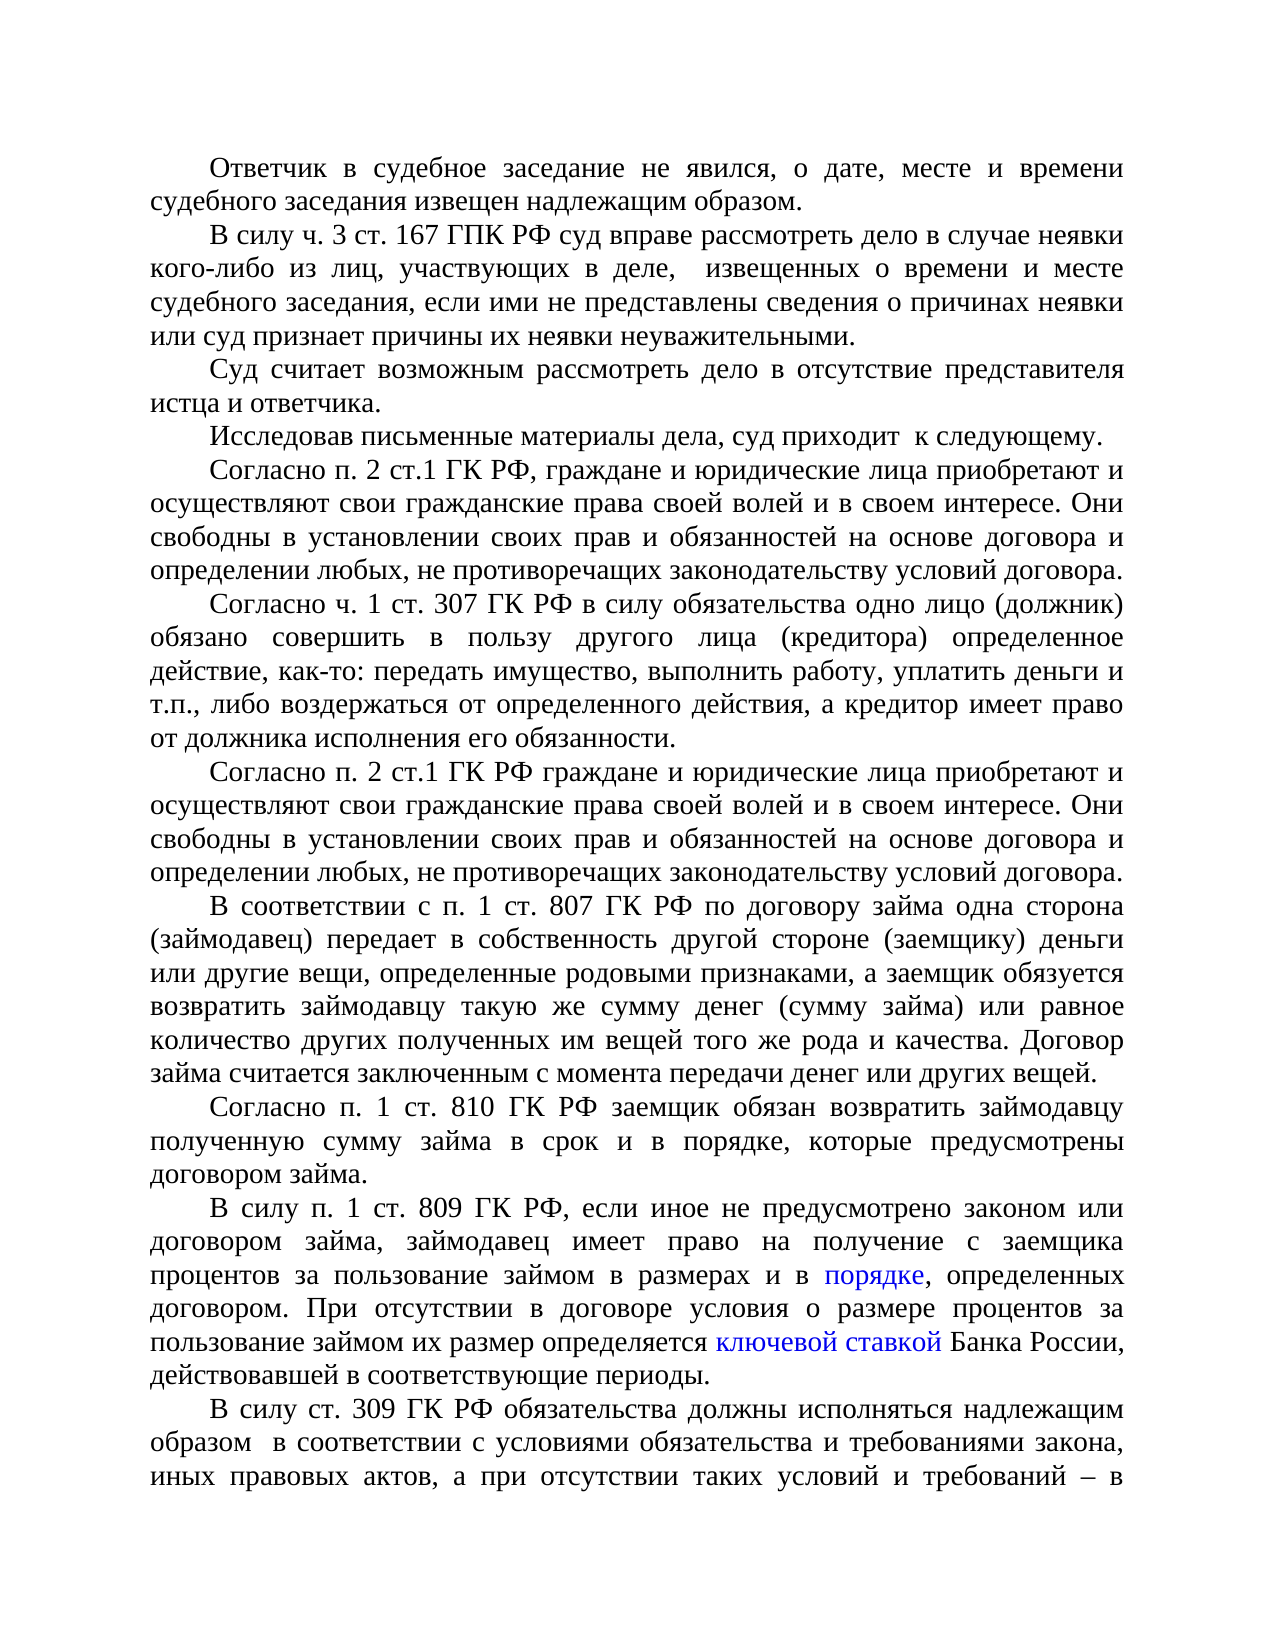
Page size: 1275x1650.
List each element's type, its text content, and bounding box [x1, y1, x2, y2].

text Согласно п. 2 ст.1 ГК РФ граждане и юридические лица приобретают и осуществляют свои гражданские права своей волей и в своем интересе. Они свободны в установлении своих прав и обязанностей на основе договора и определении любых, не противоречащих законодательству условий договора. [150, 754, 1125, 888]
text Согласно п. 1 ст. 810 ГК РФ заемщик обязан возвратить займодавцу полученную сумму займа в срок и в порядке, которые предусмотрены договором займа. [150, 1089, 1125, 1190]
text В силу п. 1 ст. 809 ГК РФ, если иное не предусмотрено законом или договором займа, займодавец имеет право на получение с заемщика процентов за пользование займом в размерах и в порядке, определенных договором. При отсутствии в договоре условия о размере процентов за пользование займом их размер определяется ключевой ставкой Банка России, действовавшей в соответствующие периоды. [150, 1190, 1125, 1391]
text Суд считает возможным рассмотреть дело в отсутствие представителя истца и ответчика. [150, 351, 1125, 418]
text В силу ч. 3 ст. 167 ГПК РФ суд вправе рассмотреть дело в случае неявки кого-либо из лиц, участвующих в деле, извещенных о времени и месте судебного заседания, если ими не представлены сведения о причинах неявки или суд признает причины их неявки неуважительными. [150, 217, 1125, 351]
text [150, 1391, 1125, 1492]
text Согласно п. 2 ст.1 ГК РФ, граждане и юридические лица приобретают и осуществляют свои гражданские права своей волей и в своем интересе. Они свободны в установлении своих прав и обязанностей на основе договора и определении любых, не противоречащих законодательству условий договора. [150, 452, 1125, 586]
text Ответчик в судебное заседание не явился, о дате, месте и времени судебного заседания извещен надлежащим образом. [150, 150, 1125, 217]
text Исследовав письменные материалы дела, суд приходит к следующему. [150, 418, 1125, 452]
text В соответствии с п. 1 ст. 807 ГК РФ по договору займа одна сторона (займодавец) передает в собственность другой стороне (заемщику) деньги или другие вещи, определенные родовыми признаками, а заемщик обязуется возвратить займодавцу такую же сумму денег (сумму займа) или равное количество других полученных им вещей того же рода и качества. Договор займа считается заключенным с момента передачи денег или других вещей. [150, 888, 1125, 1089]
text Согласно ч. 1 ст. 307 ГК РФ в силу обязательства одно лицо (должник) обязано совершить в пользу другого лица (кредитора) определенное действие, как-то: передать имущество, выполнить работу, уплатить деньги и т.п., либо воздержаться от определенного действия, а кредитор имеет право от должника исполнения его обязанности. [150, 586, 1125, 754]
